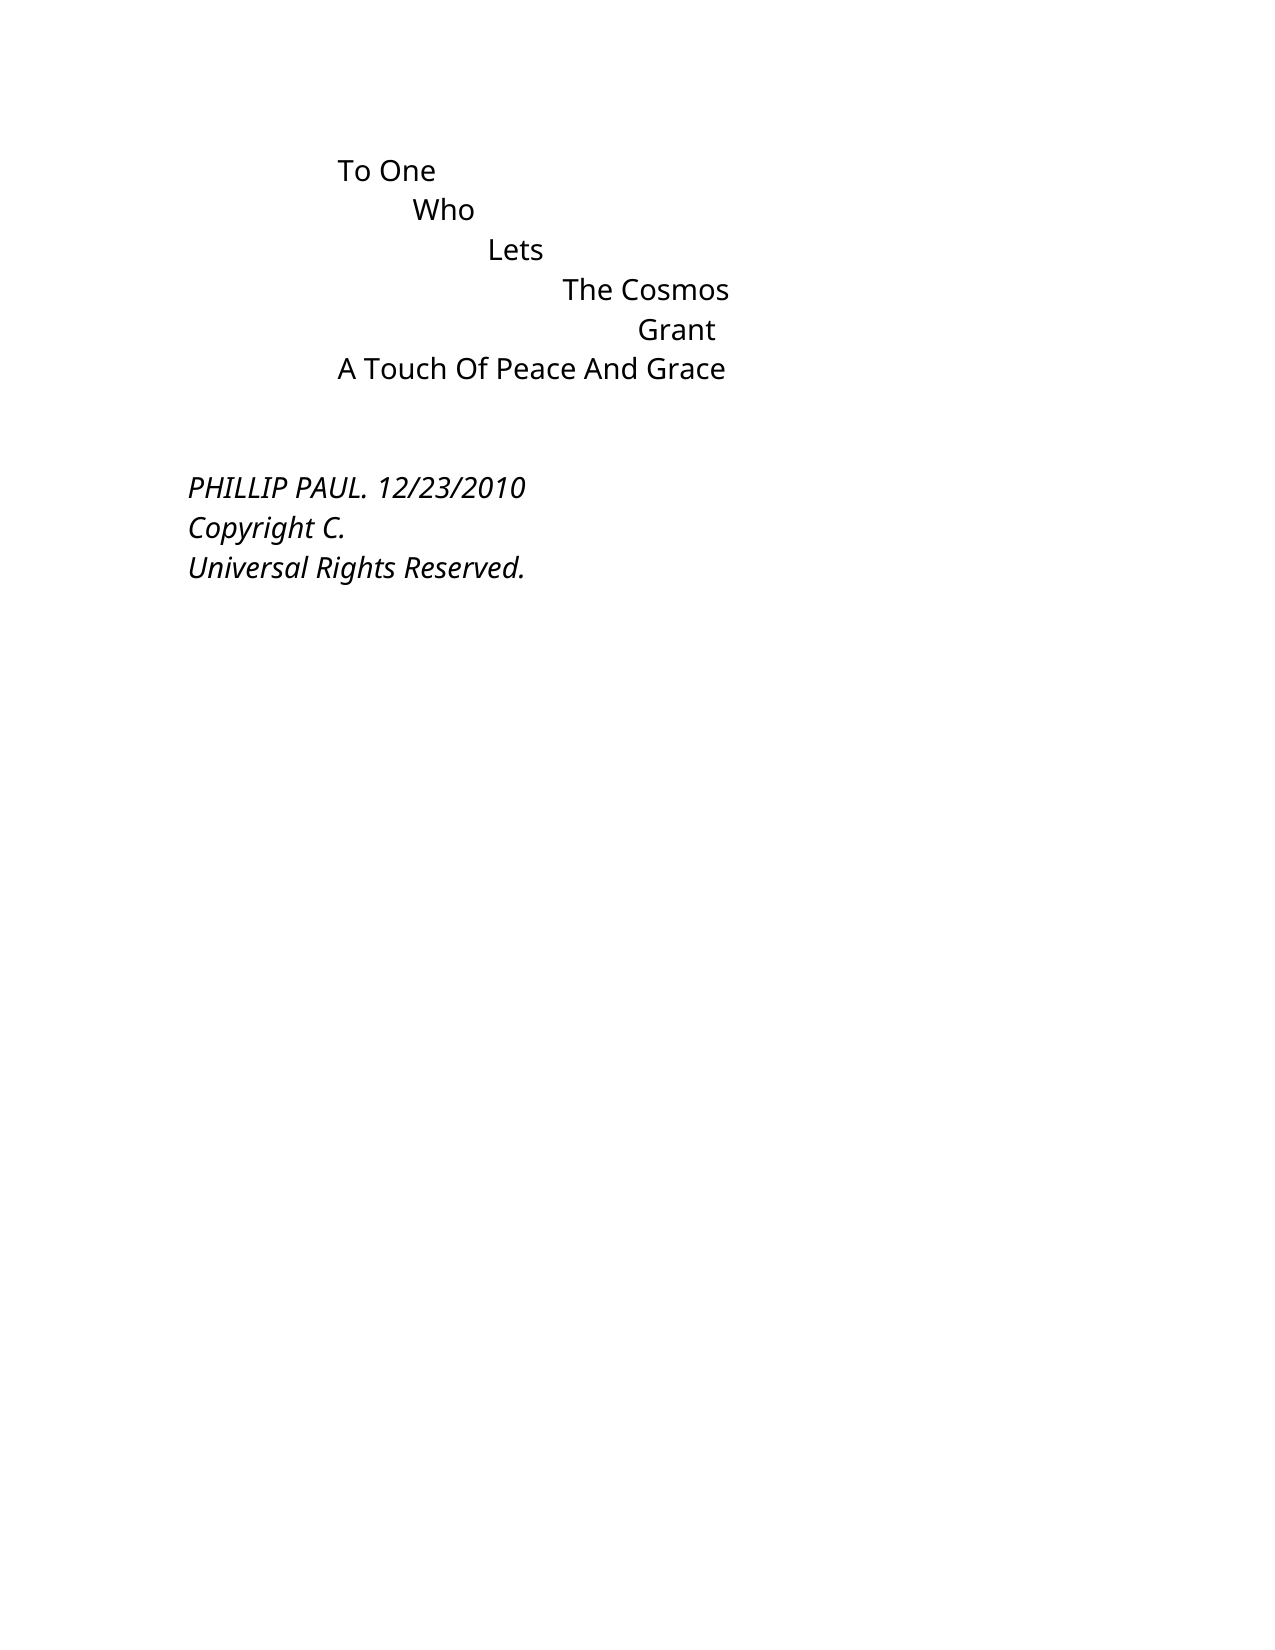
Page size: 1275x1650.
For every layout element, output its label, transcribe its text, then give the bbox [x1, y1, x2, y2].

text To One [187, 150, 1087, 190]
text Universal Rights Reserved. [187, 547, 1087, 587]
text The Cosmos [187, 269, 1087, 309]
text A Touch Of Peace And Grace [187, 348, 1087, 388]
text Lets [187, 229, 1087, 269]
text Copyright C. [187, 507, 1087, 547]
text PHILLIP PAUL. 12/23/2010 [187, 467, 1087, 507]
text Grant [187, 309, 1087, 348]
text Who [187, 190, 1087, 229]
